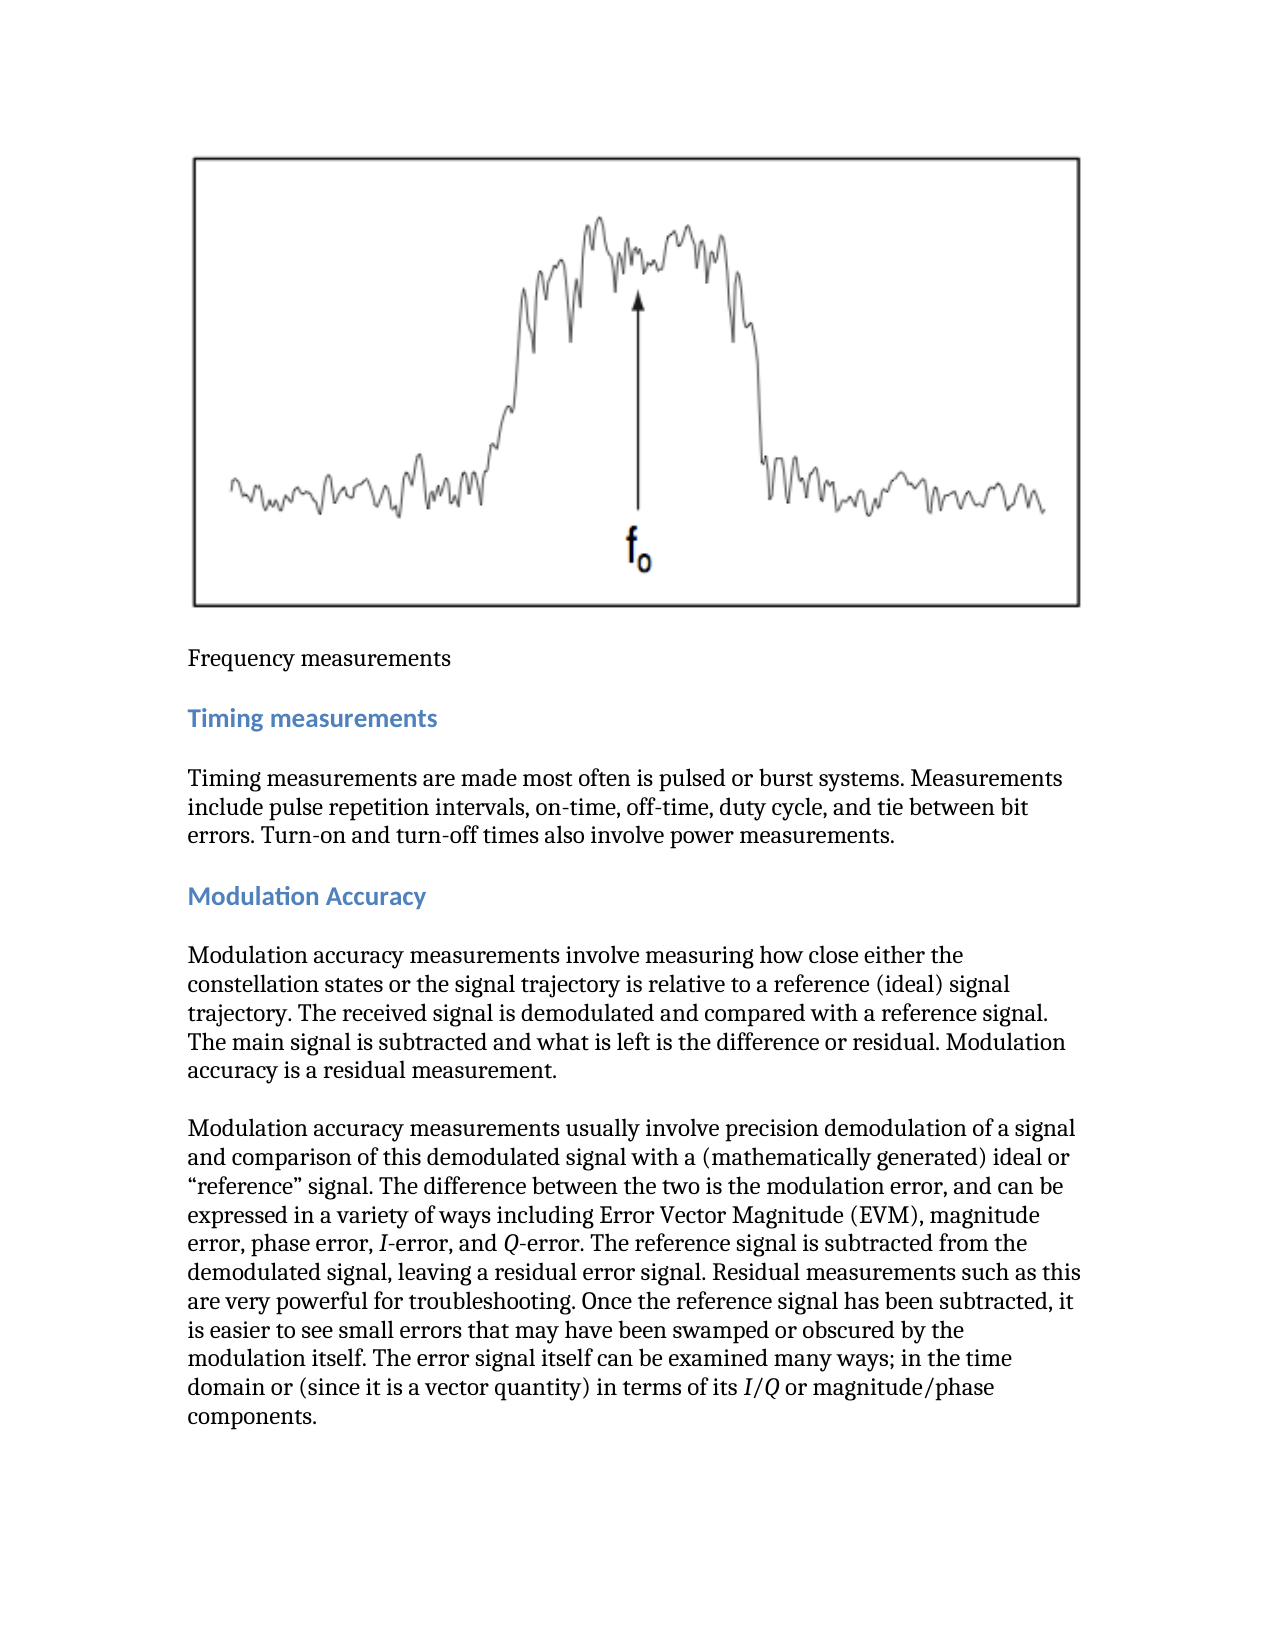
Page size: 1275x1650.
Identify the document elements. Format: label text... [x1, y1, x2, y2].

text Modulation accuracy measurements usually involve precision demodulation of a signal and comparison of this demodulated signal with a (mathematically generated) ideal or “reference” signal. The difference between the two is the modulation error, and can be expressed in a variety of ways including Error Vector Magnitude (EVM), magnitude error, phase error, I-error, and Q-error. The reference signal is subtracted from the demodulated signal, leaving a residual error signal. Residual measurements such as this are very powerful for troubleshooting. Once the reference signal has been subtracted, it is easier to see small errors that may have been swamped or obscured by the modulation itself. The error signal itself can be examined many ways; in the time domain or (since it is a vector quantity) in terms of its I/Q or magnitude/phase components. [187, 1114, 1087, 1431]
subtitle Timing measurements [187, 702, 1087, 734]
text Modulation accuracy measurements involve measuring how close either the constellation states or the signal trajectory is relative to a reference (ideal) signal trajectory. The received signal is demodulated and compared with a reference signal. The main signal is subtracted and what is left is the difference or residual. Modulation accuracy is a residual measurement. [187, 941, 1087, 1085]
text Timing measurements are made most often is pulsed or burst systems. Measurements include pulse repetition intervals, on-time, off-time, duty cycle, and tie between bit errors. Turn-on and turn-off times also involve power measurements. [187, 764, 1087, 850]
text Frequency measurements [187, 644, 1087, 672]
picture [187, 150, 1088, 615]
subtitle Modulation Accuracy [187, 879, 1087, 912]
